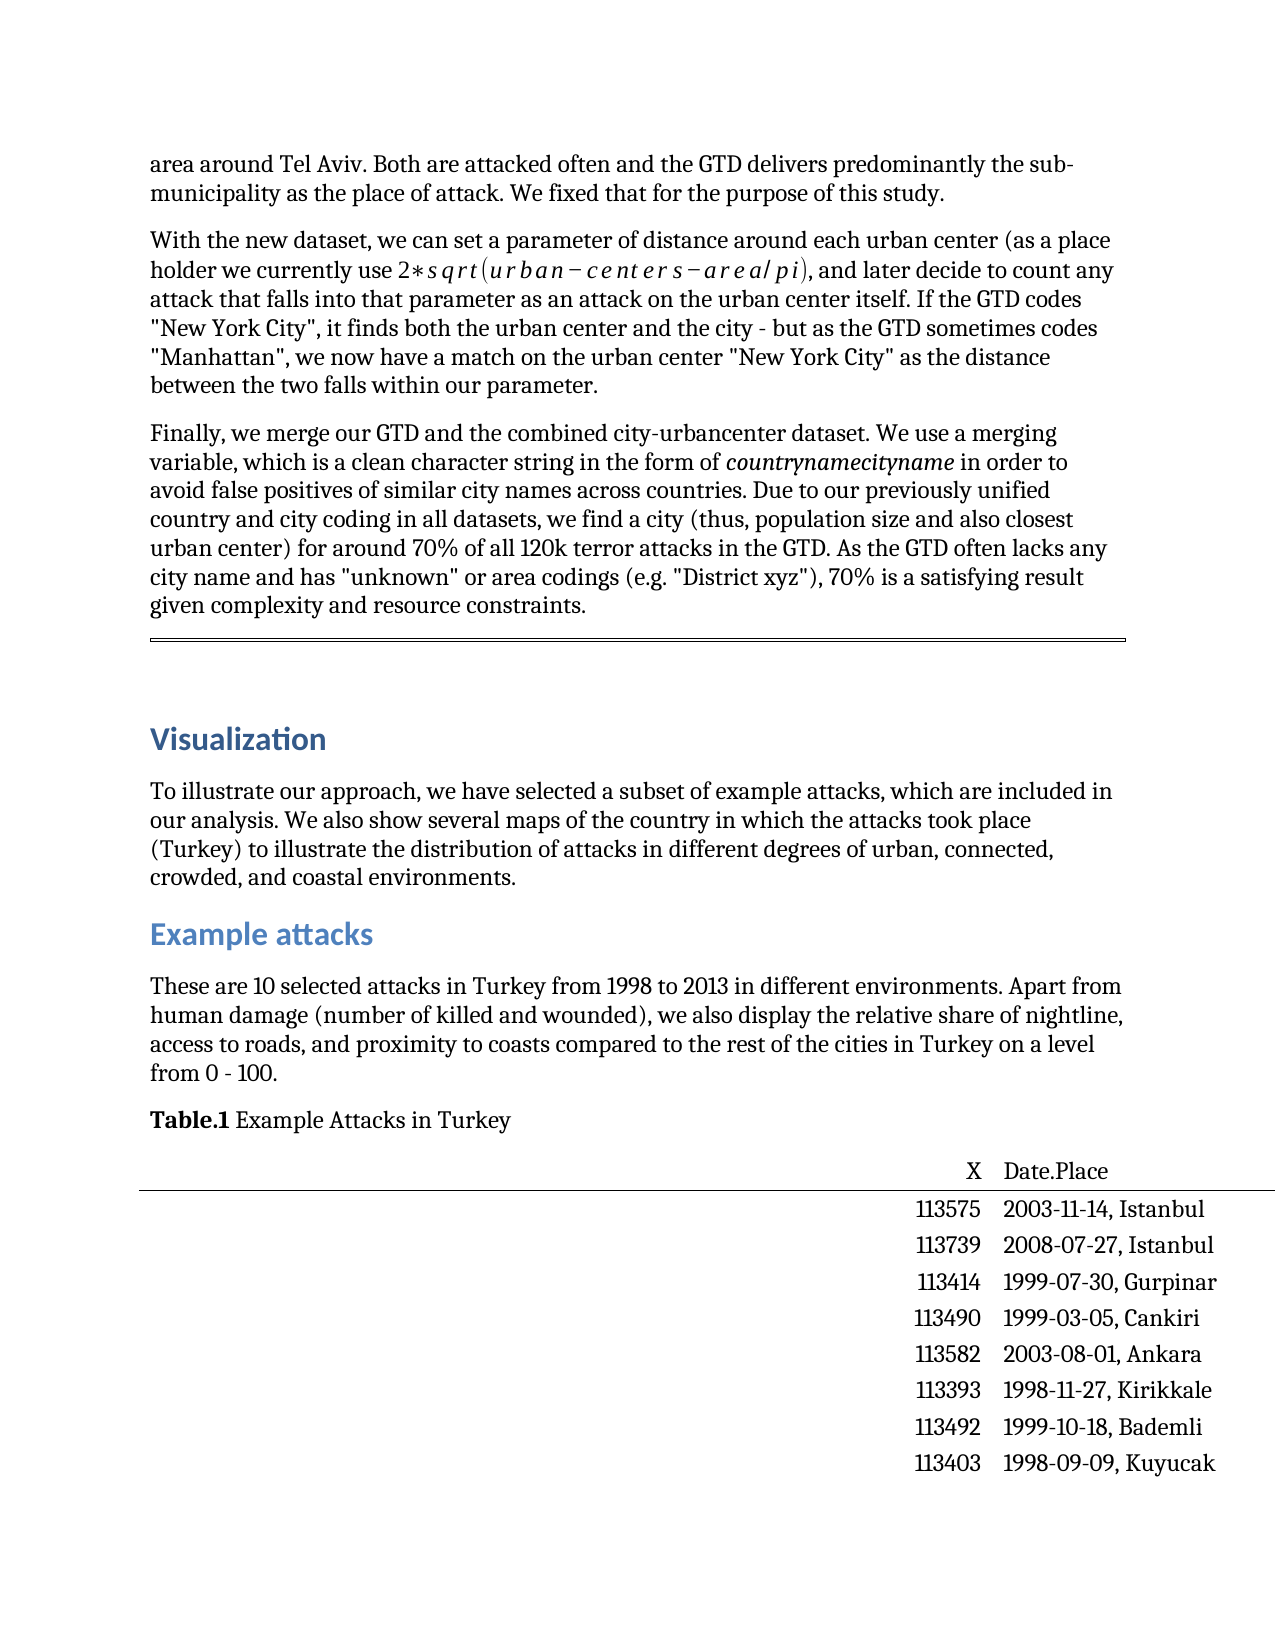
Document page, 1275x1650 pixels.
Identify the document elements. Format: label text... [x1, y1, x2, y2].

table_cell 113582 [139, 1336, 992, 1373]
table_cell 1999-07-30, Gurpinar [992, 1264, 1275, 1300]
table_header X [139, 1154, 992, 1190]
table_header Date.Place [992, 1154, 1275, 1190]
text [150, 150, 1125, 207]
table_cell 1999-03-05, Cankiri [992, 1300, 1275, 1336]
table_cell 1998-09-09, Kuyucak [992, 1445, 1275, 1481]
table_cell 113492 [139, 1409, 992, 1445]
subtitle Example attacks [150, 913, 1125, 953]
table_cell 113575 [139, 1191, 992, 1228]
table_cell 113393 [139, 1373, 992, 1409]
table_cell 2003-11-14, Istanbul [992, 1191, 1275, 1228]
text These are 10 selected attacks in Turkey from 1998 to 2013 in different environments. Apart from human damage (number of killed and wounded), we also display the relative share of nightline, access to roads, and proximity to coasts compared to the rest of the cities in Turkey on a level from 0 - 100. [150, 972, 1125, 1087]
text Table.1 Example Attacks in Turkey [150, 1106, 1125, 1135]
text To illustrate our approach, we have selected a subset of example attacks, which are included in our analysis. We also show several maps of the country in which the attacks took place (Turkey) to illustrate the distribution of attacks in different degrees of urban, connected, crowded, and coastal environments. [150, 777, 1125, 892]
text With the new dataset, we can set a parameter of distance around each urban center (as a place holder we currently use , and later decide to count any attack that falls into that parameter as an attack on the urban center itself. If the GTD codes "New York City", it finds both the urban center and the city - but as the GTD sometimes codes "Manhattan", we now have a match on the urban center "New York City" as the distance between the two falls within our parameter. [150, 226, 1125, 400]
table_cell 2008-07-27, Istanbul [992, 1228, 1275, 1264]
table_cell 113490 [139, 1300, 992, 1336]
subtitle Visualization [150, 717, 1125, 758]
table_cell 1998-11-27, Kirikkale [992, 1373, 1275, 1409]
table_cell 113414 [139, 1264, 992, 1300]
table_cell 113739 [139, 1228, 992, 1264]
table_cell 1999-10-18, Bademli [992, 1409, 1275, 1445]
text Finally, we merge our GTD and the combined city-urbancenter dataset. We use a merging variable, which is a clean character string in the form of countrynamecityname in order to avoid false positives of similar city names across countries. Due to our previously unified country and city coding in all datasets, we find a city (thus, population size and also closest urban center) for around 70% of all 120k terror attacks in the GTD. As the GTD often lacks any city name and has "unknown" or area codings (e.g. "District xyz"), 70% is a satisfying result given complexity and resource constraints. [150, 419, 1125, 620]
table_cell 113403 [139, 1445, 992, 1481]
table_cell 2003-08-01, Ankara [992, 1336, 1275, 1373]
